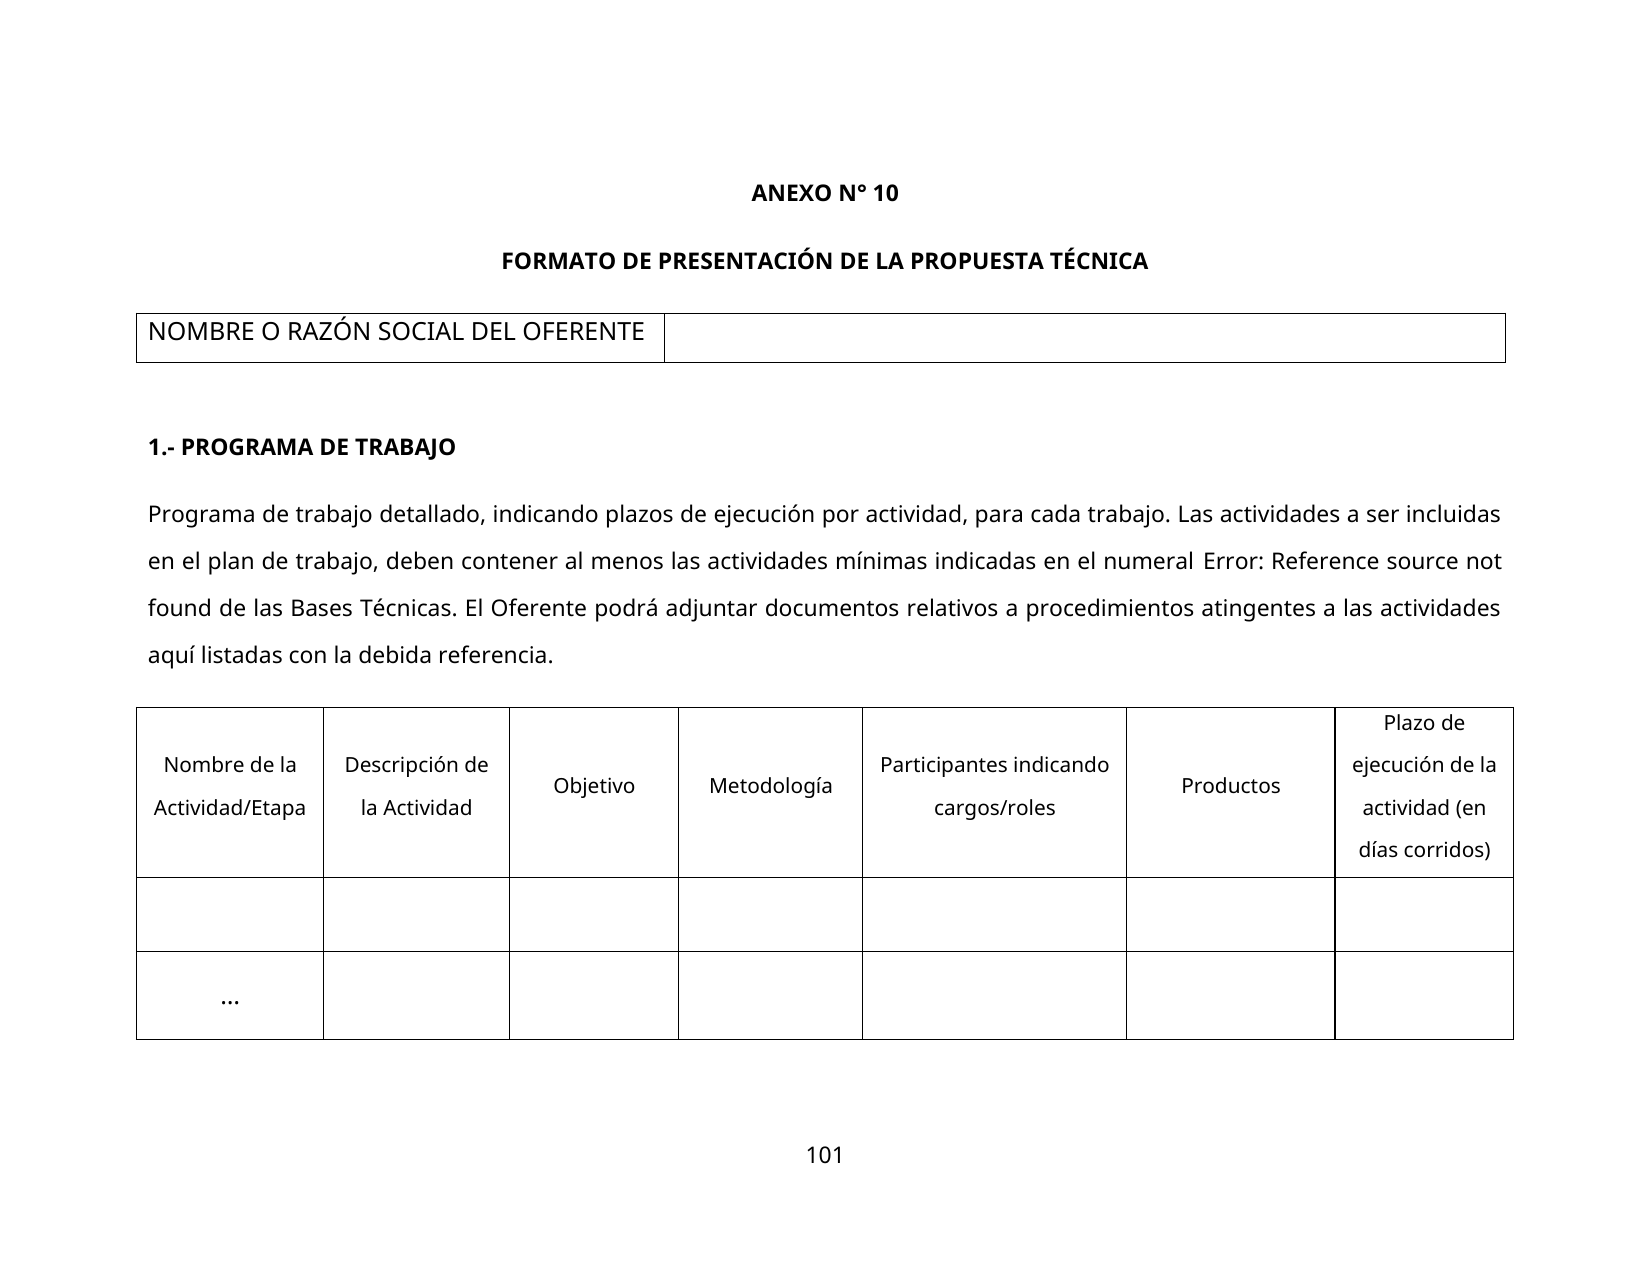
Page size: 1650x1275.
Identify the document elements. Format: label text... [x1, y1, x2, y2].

text 1.- PROGRAMA DE TRABAJO [148, 431, 1502, 462]
text FORMATO DE PRESENTACIÓN DE LA PROPUESTA TÉCNICA [148, 245, 1502, 276]
table_cell [679, 878, 862, 951]
table_header Objetivo [510, 708, 678, 877]
table_cell [510, 952, 678, 1038]
table_cell [324, 952, 509, 1038]
table_cell … [137, 952, 323, 1038]
table_header [665, 314, 1505, 362]
table_header NOMBRE O RAZÓN SOCIAL DEL OFERENTE [137, 314, 664, 362]
table_header Participantes indicando cargos/roles [863, 708, 1126, 877]
table_cell [510, 878, 678, 951]
table_cell [863, 952, 1126, 1038]
table_header Metodología [679, 708, 862, 877]
table_cell [324, 878, 509, 951]
table_cell [137, 878, 323, 951]
table_header Nombre de la Actividad/Etapa [137, 708, 323, 877]
table_header Descripción de la Actividad [324, 708, 509, 877]
table_cell [1336, 878, 1513, 951]
table_cell [1127, 952, 1334, 1038]
table_cell [1127, 878, 1334, 951]
table_header Productos [1127, 708, 1334, 877]
table_cell [863, 878, 1126, 951]
table_header Plazo de ejecución de la actividad (en días corridos) [1336, 708, 1513, 877]
table_cell [1336, 952, 1513, 1038]
table_cell [679, 952, 862, 1038]
subtitle ANEXO N° 10 [148, 177, 1502, 208]
